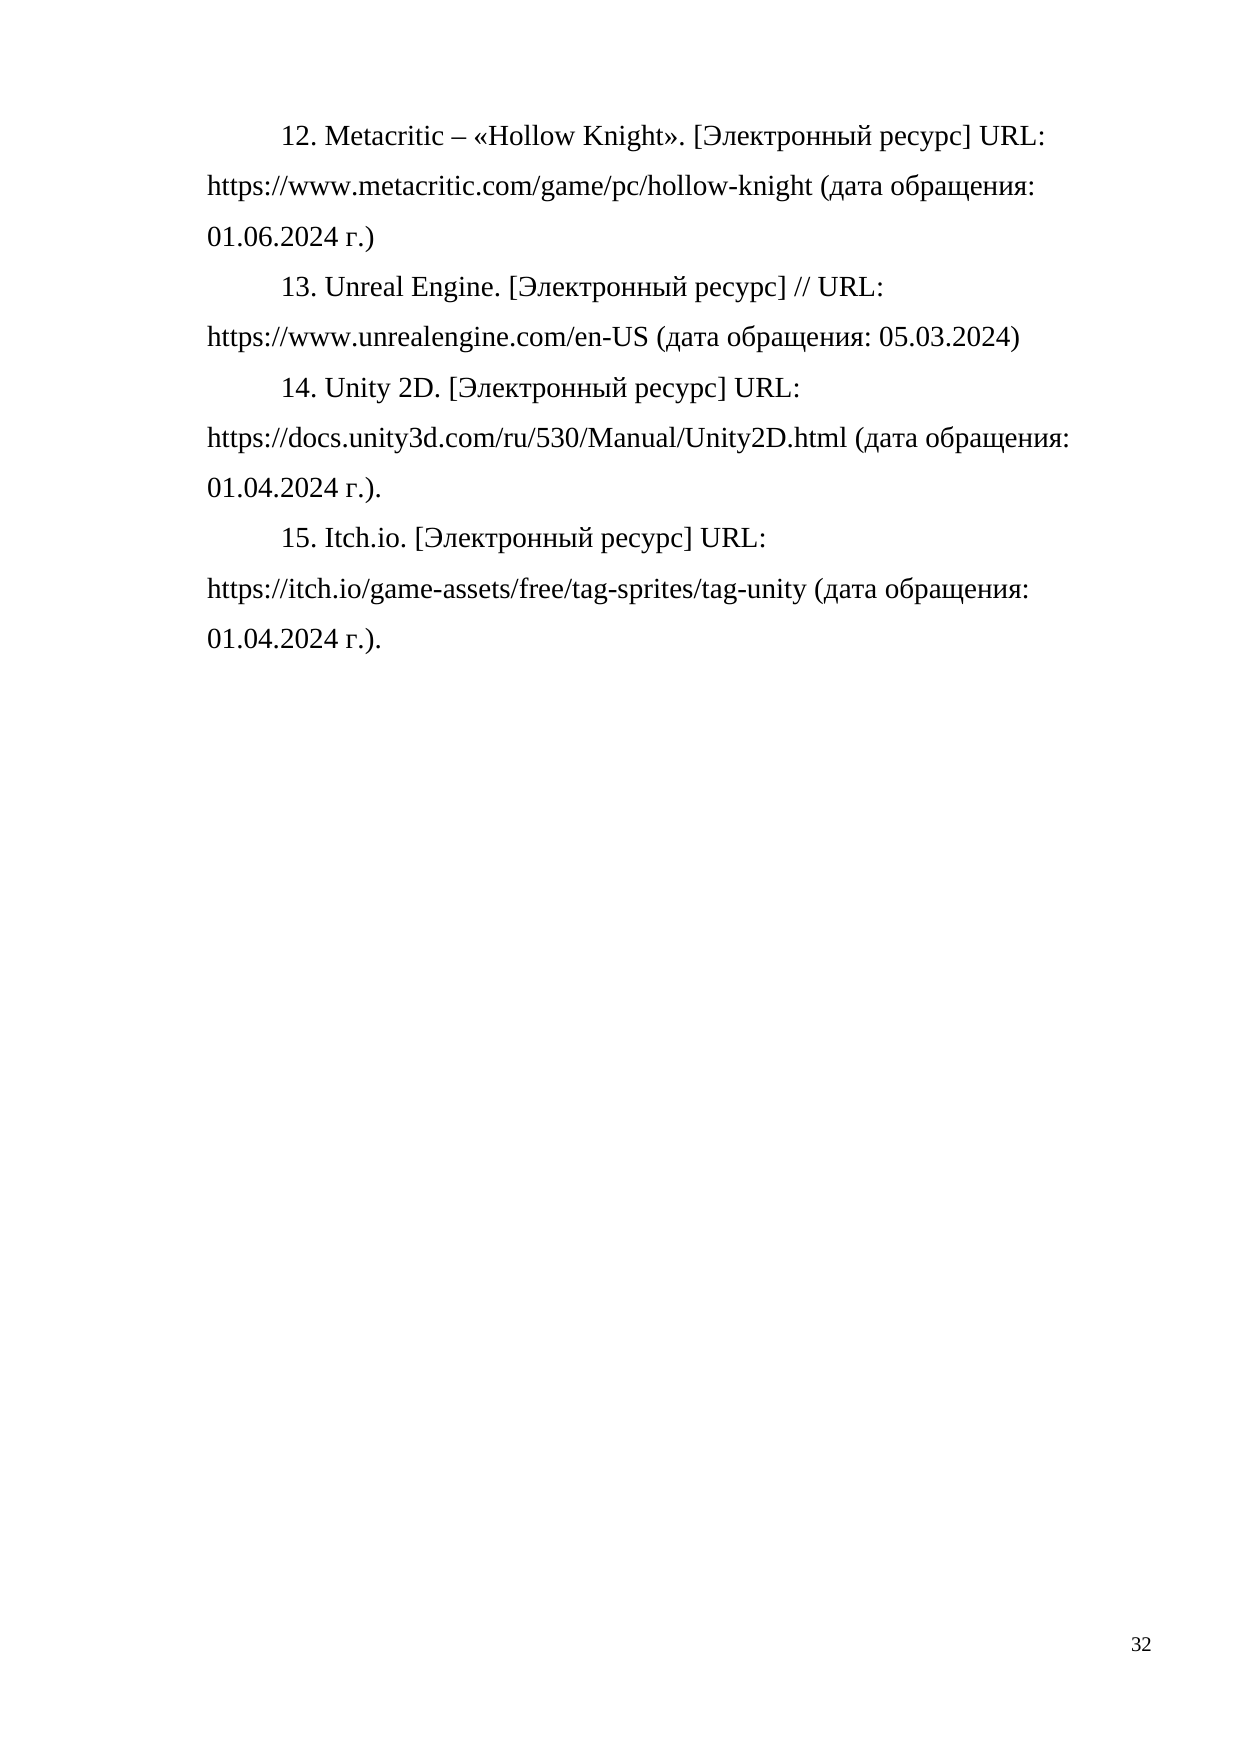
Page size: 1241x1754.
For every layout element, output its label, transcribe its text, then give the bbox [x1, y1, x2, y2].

list Itch.io. [Электронный ресурс] URL: https://itch.io/game-assets/free/tag-sprites/tag-unity (дата обращения: 01.04.2024 г.). [207, 521, 1152, 655]
list Metacritic – «Hollow Knight». [Электронный ресурс] URL: https://www.metacritic.com/game/pc/hollow-knight (дата обращения: 01.06.2024 г.) [207, 118, 1152, 252]
list Unity 2D. [Электронный ресурс] URL: https://docs.unity3d.com/ru/530/Manual/Unity2D.html (дата обращения: 01.04.2024 г.). [207, 370, 1152, 504]
list Unreal Engine. [Электронный ресурс] // URL: https://www.unrealengine.com/en-US (дата обращения: 05.03.2024) [207, 269, 1152, 353]
